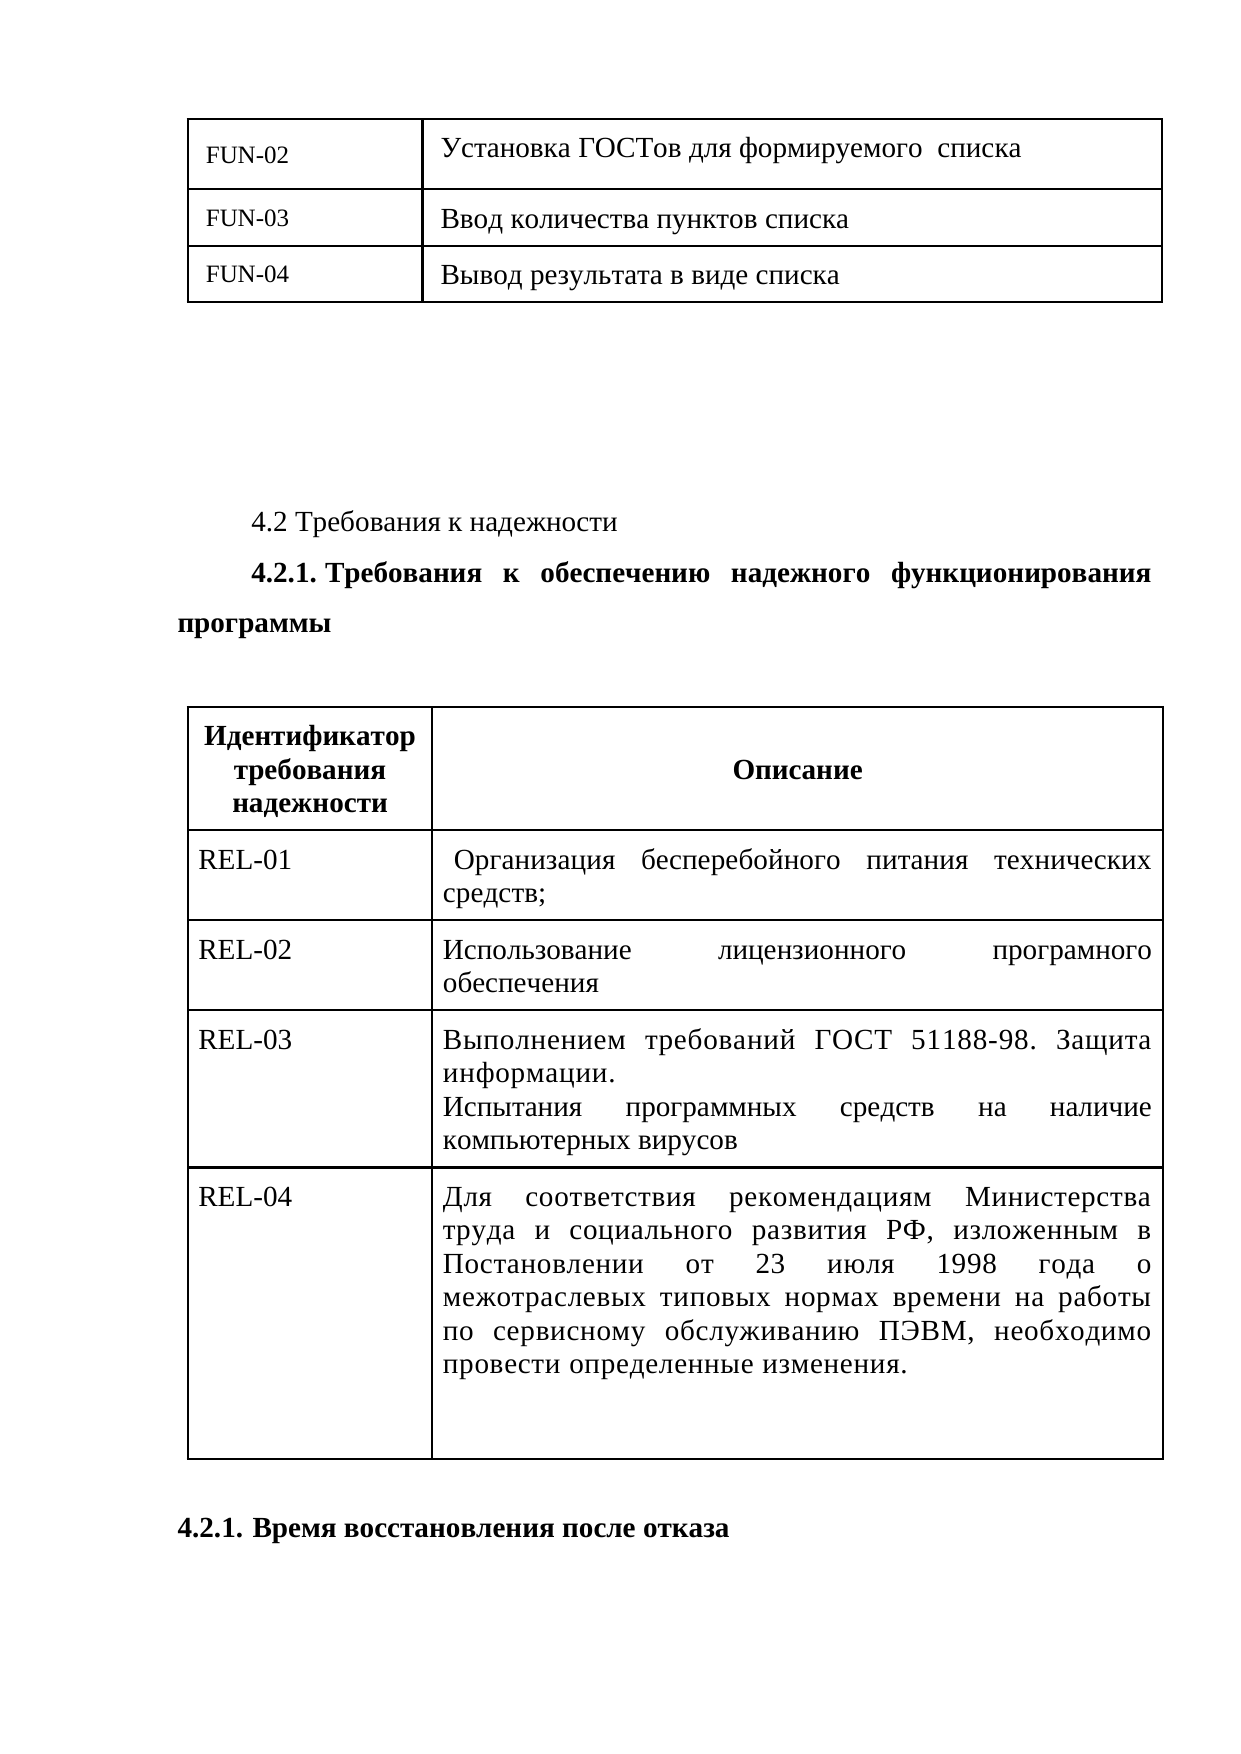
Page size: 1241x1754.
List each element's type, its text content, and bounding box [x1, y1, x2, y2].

table_header Описание [433, 708, 1162, 829]
table_cell Вывод результата в виде списка [424, 247, 1161, 301]
table_cell Ввод количества пунктов списка [424, 190, 1161, 245]
table_cell Выполнением требований ГОСТ 51188-98. Защита информации. Испытания программных средств на наличие компьютерных вирусов [433, 1011, 1162, 1166]
table_cell Использование лицензионного програмного обеспечения [433, 921, 1162, 1009]
table_cell FUN-02 [189, 120, 421, 188]
table_cell Установка ГОСТов для формируемого списка [424, 120, 1161, 188]
table_cell Организация бесперебойного питания технических средств; [433, 831, 1162, 919]
table_cell REL-03 [189, 1011, 431, 1166]
table_cell REL-02 [189, 921, 431, 1009]
table_cell FUN-03 [189, 190, 421, 245]
list Время восстановления после отказа [177, 1510, 1152, 1543]
table_cell REL-04 [189, 1169, 431, 1458]
table_cell FUN-04 [189, 247, 421, 301]
list Требования к обеспечению надежного функционирования программы [177, 555, 1152, 639]
table_cell Для соответствия рекомендациям Министерства труда и социального развития РФ, изложенным в Постановлении от 23 июля 1998 года о межотраслевых типовых нормах времени на работы по сервисному обслуживанию ПЭВМ, необходимо провести определенные изменения. [433, 1169, 1162, 1458]
table_cell REL-01 [189, 831, 431, 919]
table_header Идентификатор требования надежности [189, 708, 431, 829]
text 4.2 Требования к надежности [177, 504, 1152, 538]
